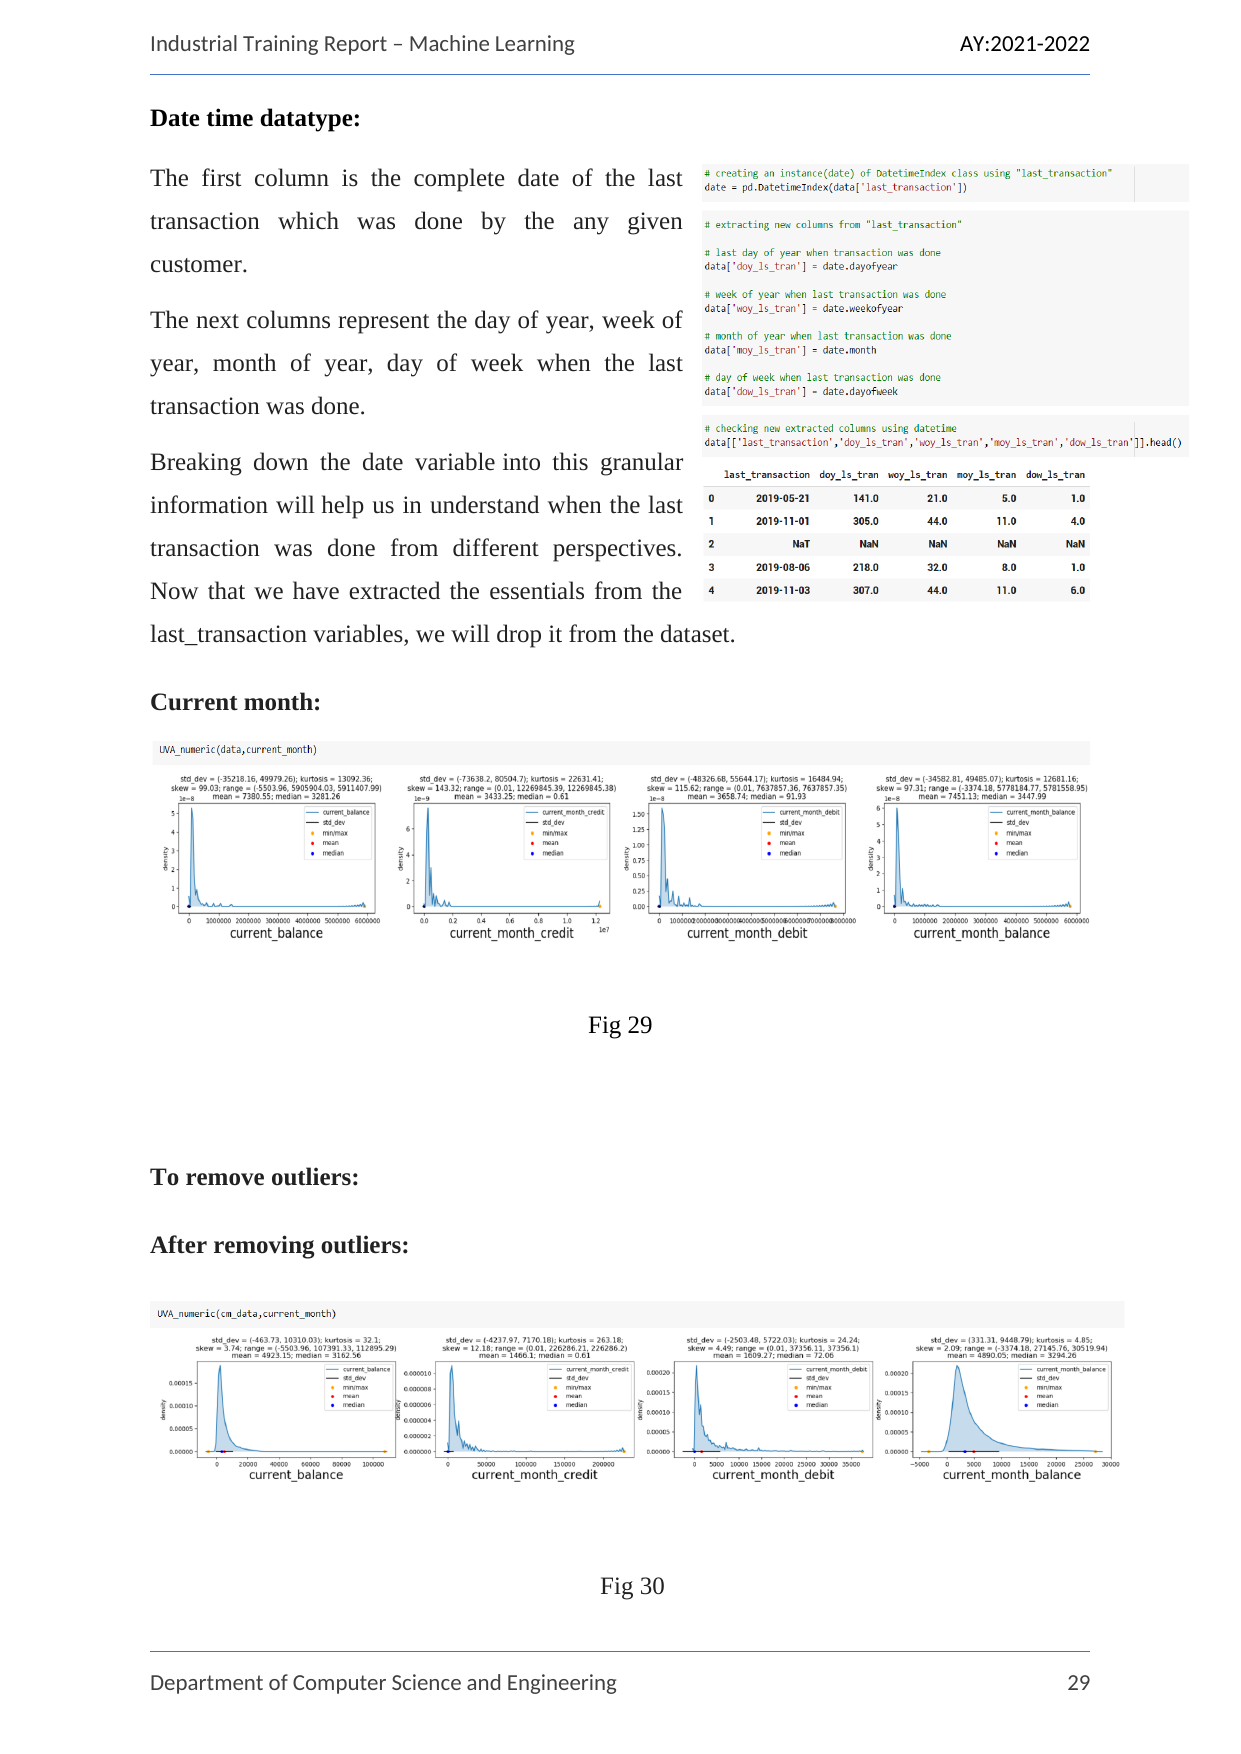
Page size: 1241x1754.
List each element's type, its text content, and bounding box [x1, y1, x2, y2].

picture [150, 1300, 1125, 1499]
text Current month: [150, 687, 1090, 716]
text Date time datatype: [150, 103, 1090, 132]
text Fig 30 [150, 1499, 1090, 1600]
text The next columns represent the day of year, week of year, month of year, day of week when the last transaction was done. [150, 305, 702, 420]
picture [152, 741, 1091, 955]
text Breaking down the date variable into this granular information will help us in understand when the last transaction was done from different perspectives. Now that we have extracted the essentials from the last_transaction variables, we will drop it from the dataset. [150, 447, 1090, 648]
text After removing outliers: [150, 1230, 1090, 1259]
text The first column is the complete date of the last transaction which was done by the any given customer. [150, 163, 1090, 278]
text To remove outliers: [150, 1162, 1090, 1191]
picture [702, 164, 1190, 610]
